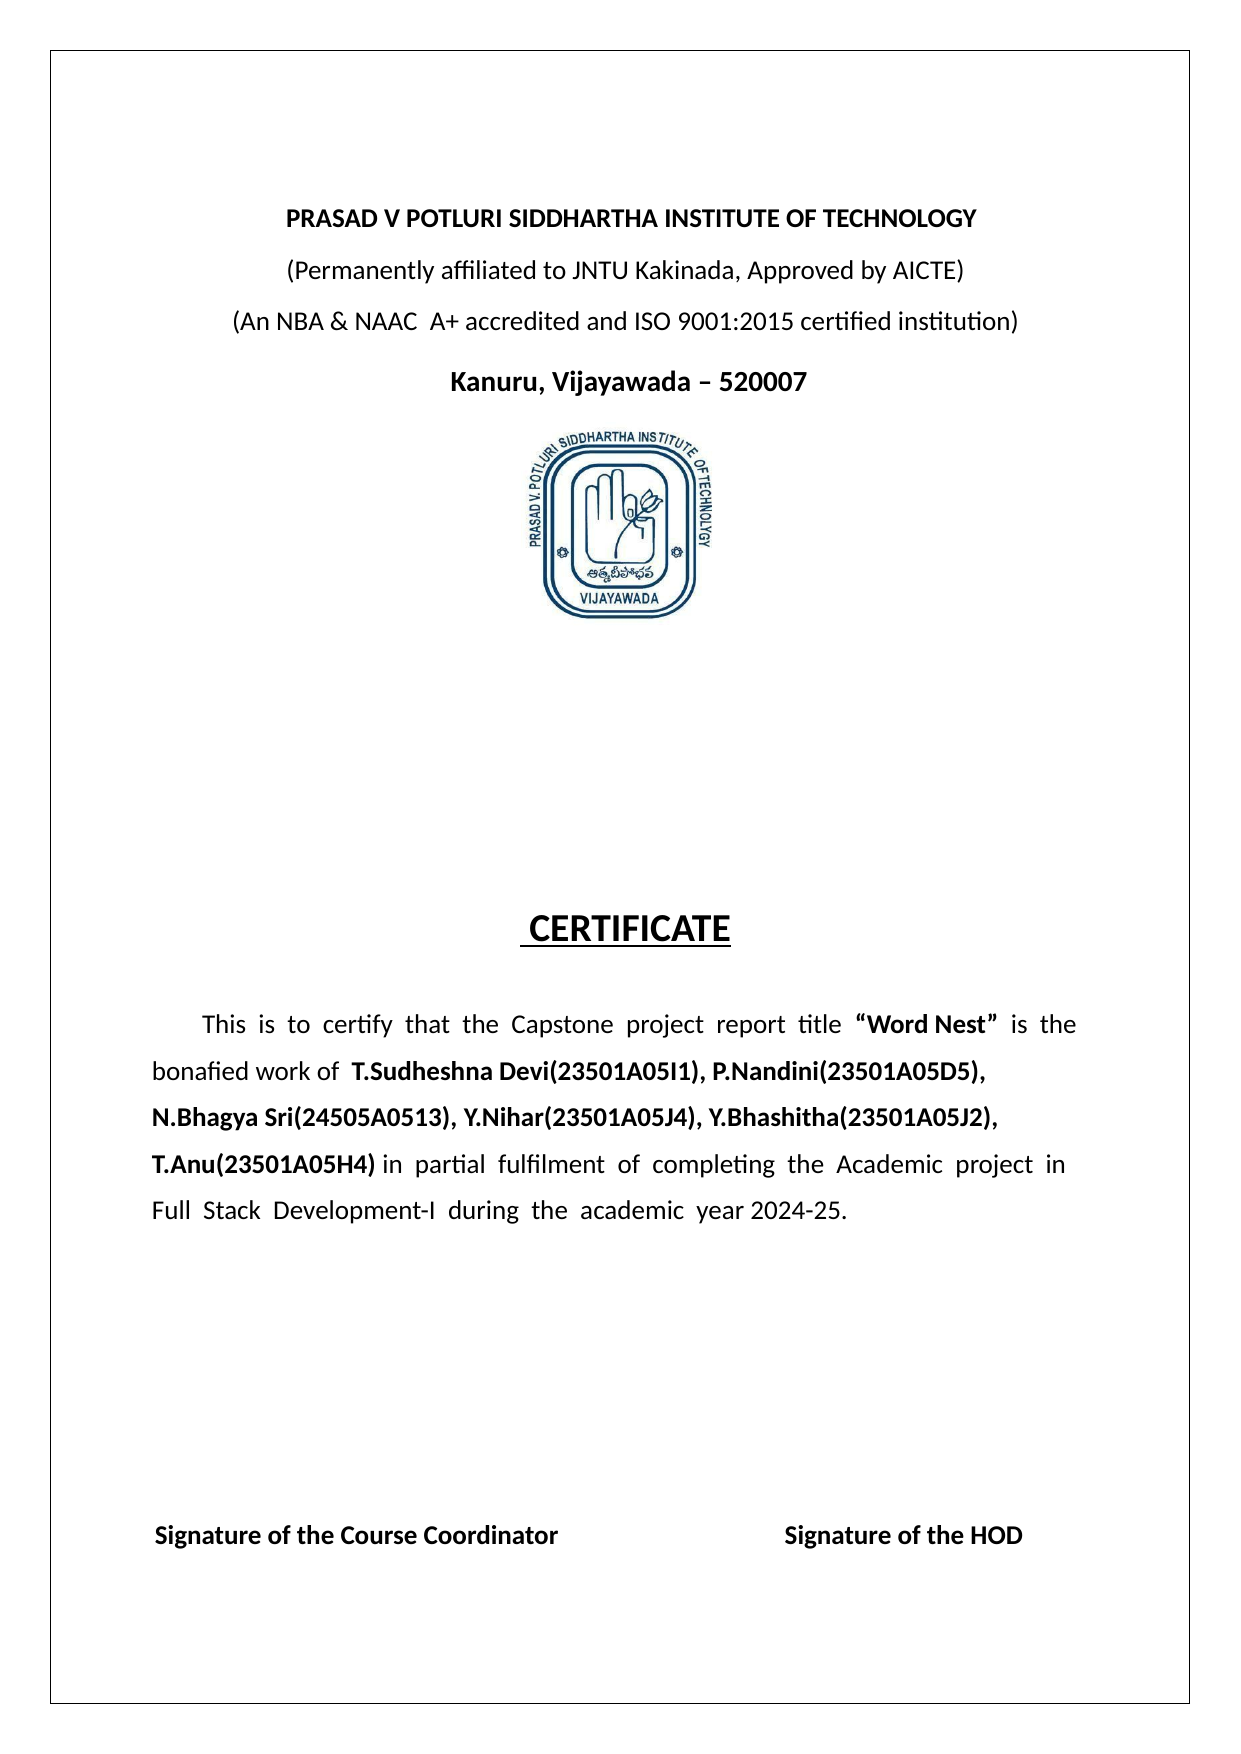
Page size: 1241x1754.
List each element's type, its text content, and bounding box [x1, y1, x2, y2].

text PRASAD V POTLURI SIDDHARTHA INSTITUTE OF TECHNOLOGY [173, 201, 1090, 234]
text This is to certify that the Capstone project report title “Word Nest” is the bonafied work of T.Sudheshna Devi(23501A05I1), P.Nandini(23501A05D5), N.Bhagya Sri(24505A0513), Y.Nihar(23501A05J4), Y.Bhashitha(23501A05J2), T.Anu(23501A05H4) in partial fulfilment of completing the Academic project in Full Stack Development-I during the academic year 2024-25. [152, 1007, 1090, 1226]
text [161, 253, 1090, 286]
subtitle CERTIFICATE [161, 903, 1090, 952]
text Kanuru, Vijayawada – 520007 [198, 363, 1053, 399]
picture [521, 422, 720, 626]
text Signature of the Course Coordinator Signature of the HOD [148, 1518, 1090, 1551]
text (An NBA & NAAC A+ accredited and ISO 9001:2015 certified institution) [161, 304, 1090, 337]
